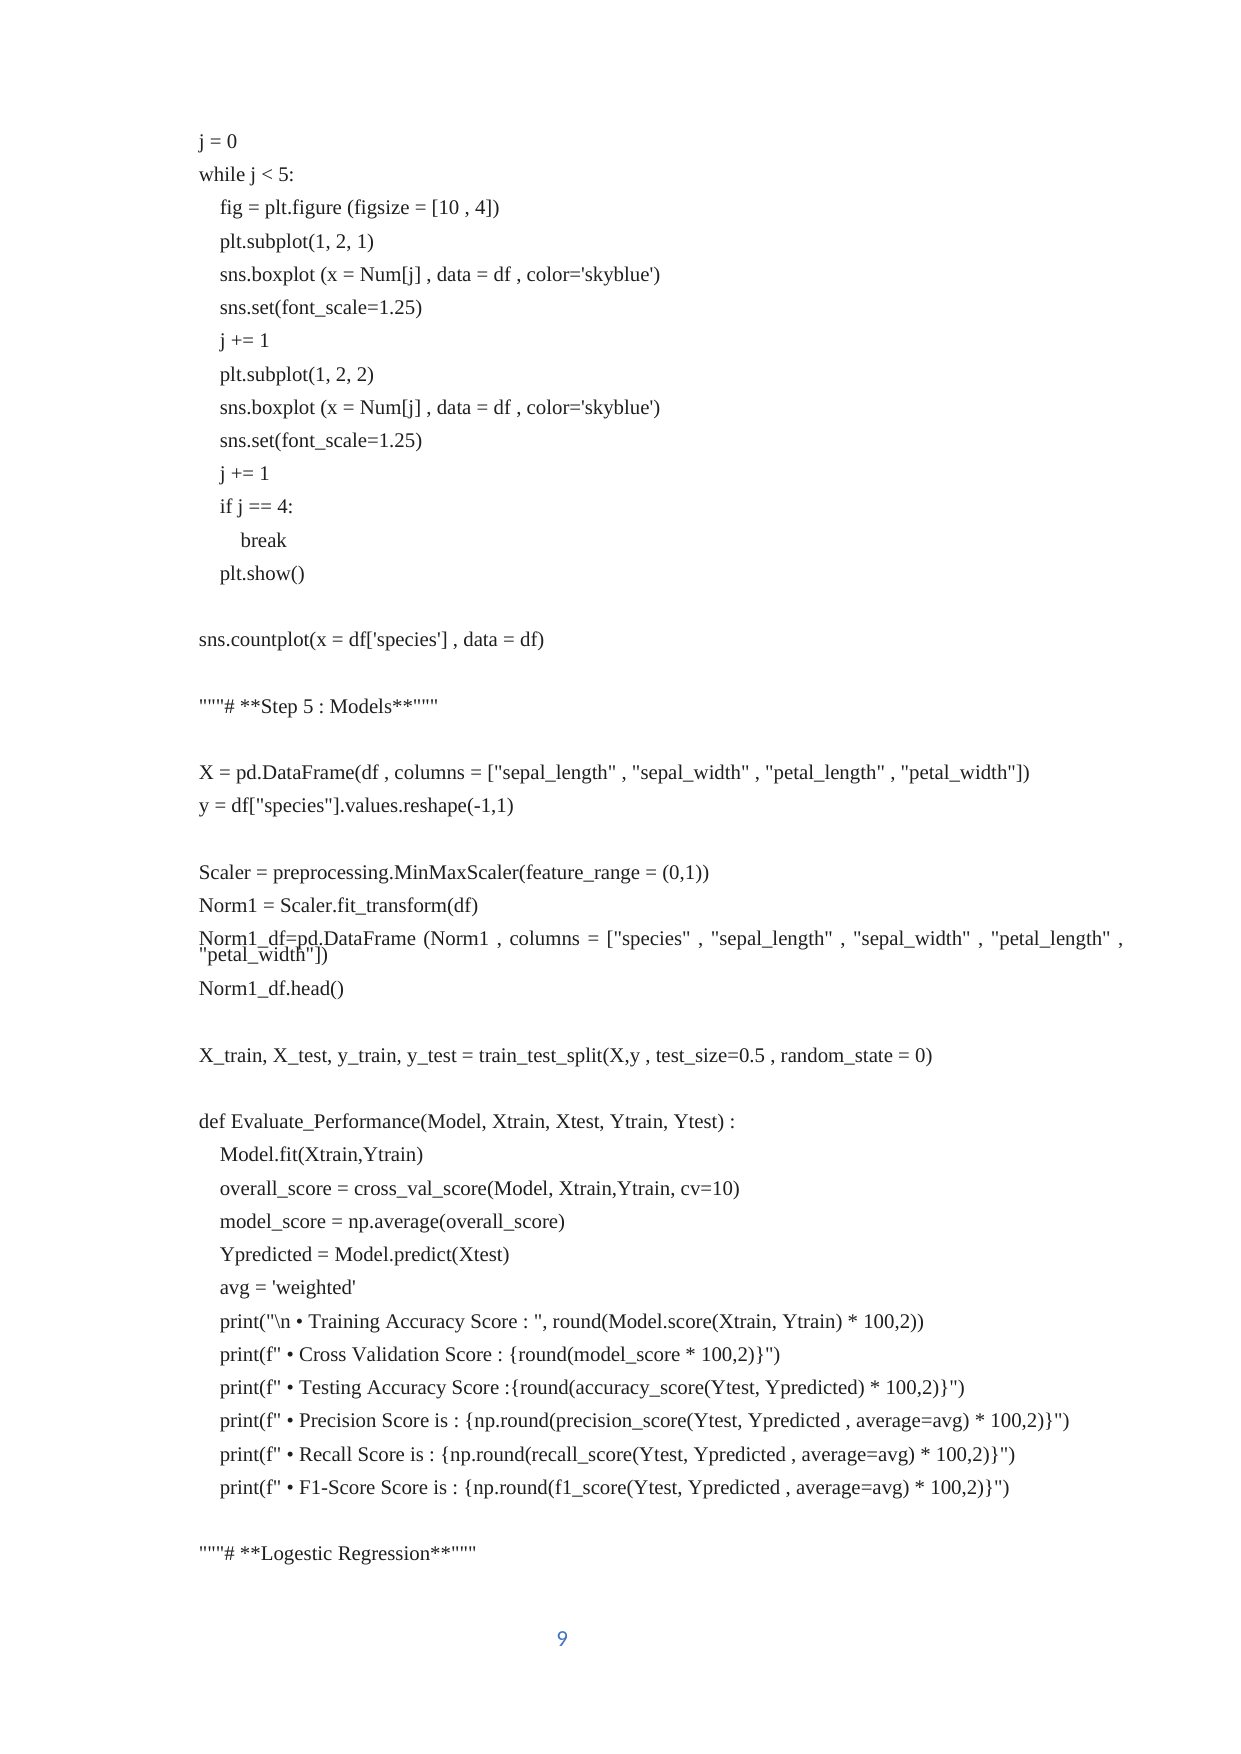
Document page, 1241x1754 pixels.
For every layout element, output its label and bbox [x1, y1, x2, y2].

table_header [75, 102, 1136, 1614]
